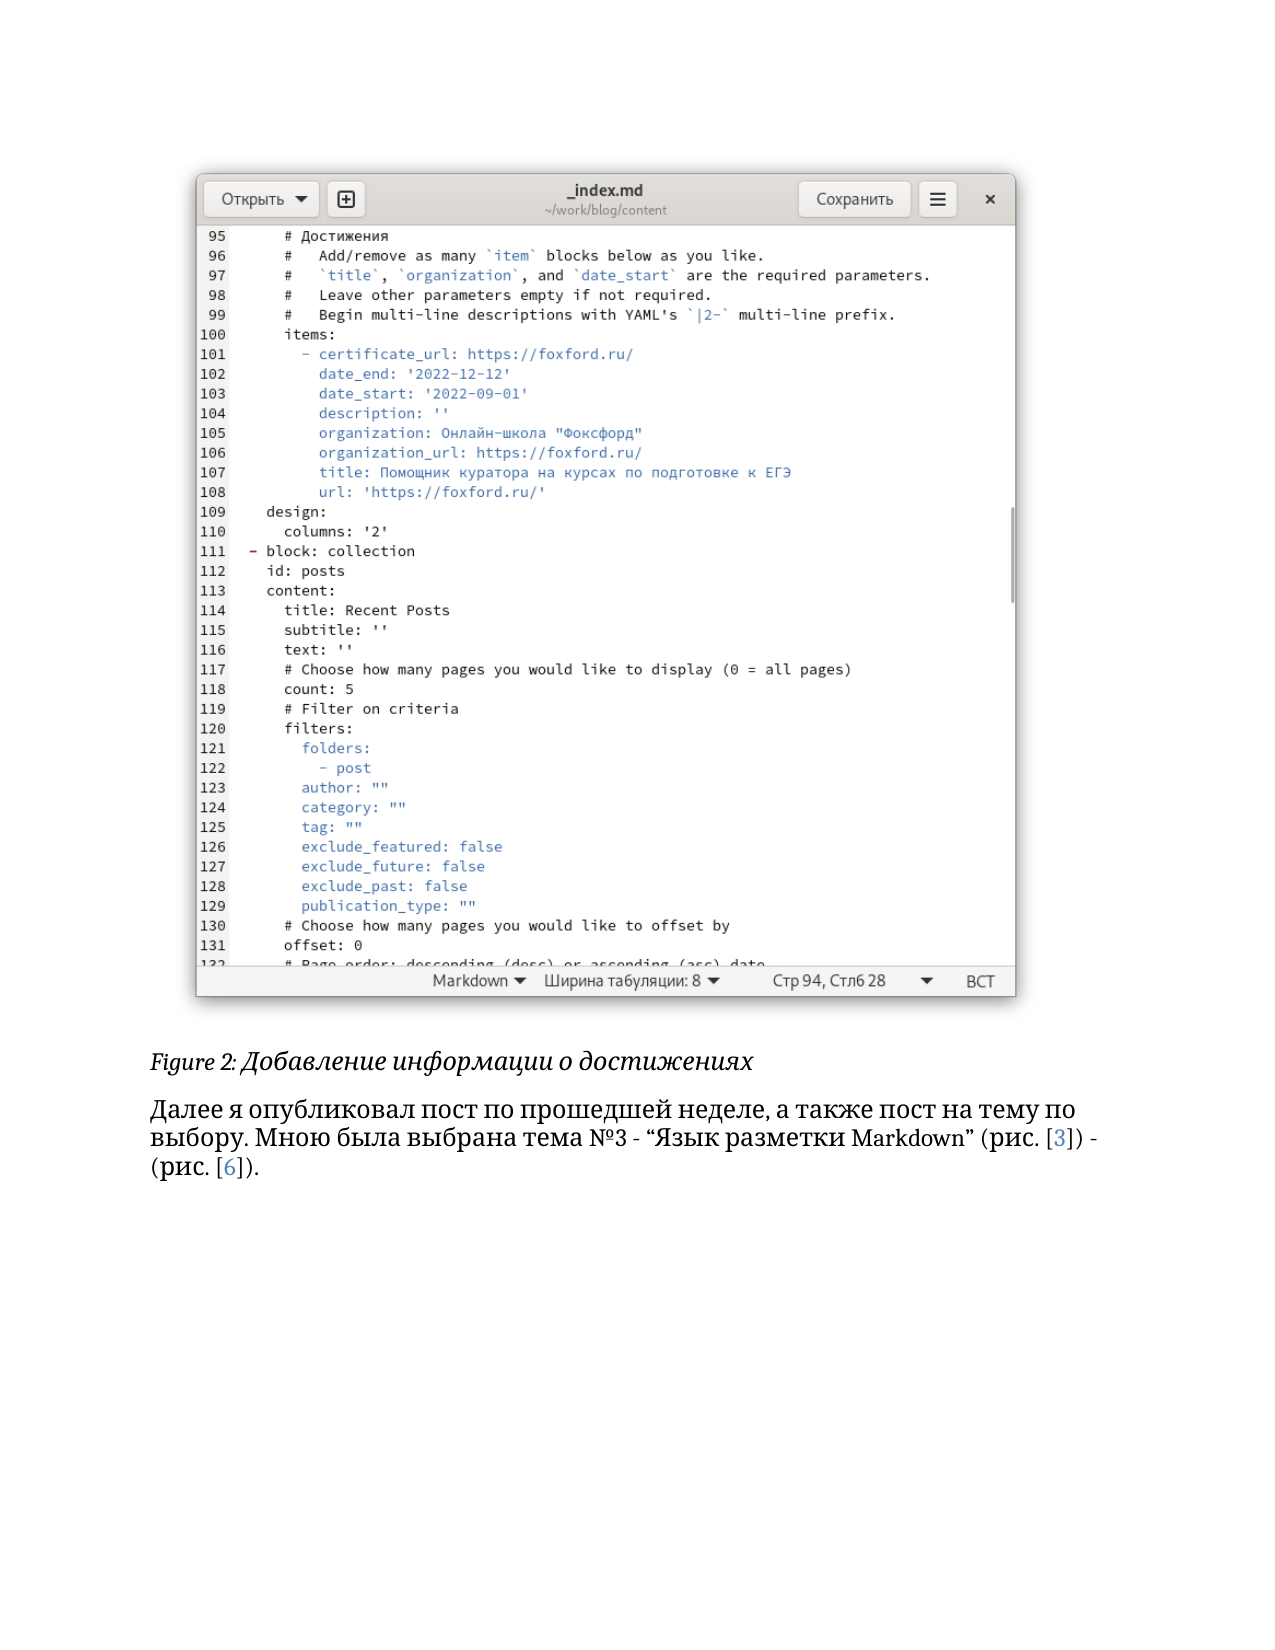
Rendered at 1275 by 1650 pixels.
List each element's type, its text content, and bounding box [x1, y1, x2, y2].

text Далее я опубликовал пост по прошедшей неделе, а также пост на тему по выбору. Мною была выбрана тема №3 - “Язык разметки Markdown” (рис. [3]) - (рис. [6]). [150, 1096, 1125, 1182]
text Figure 2: Добавление информации о достижениях [150, 1048, 1125, 1077]
picture [168, 150, 1044, 1028]
